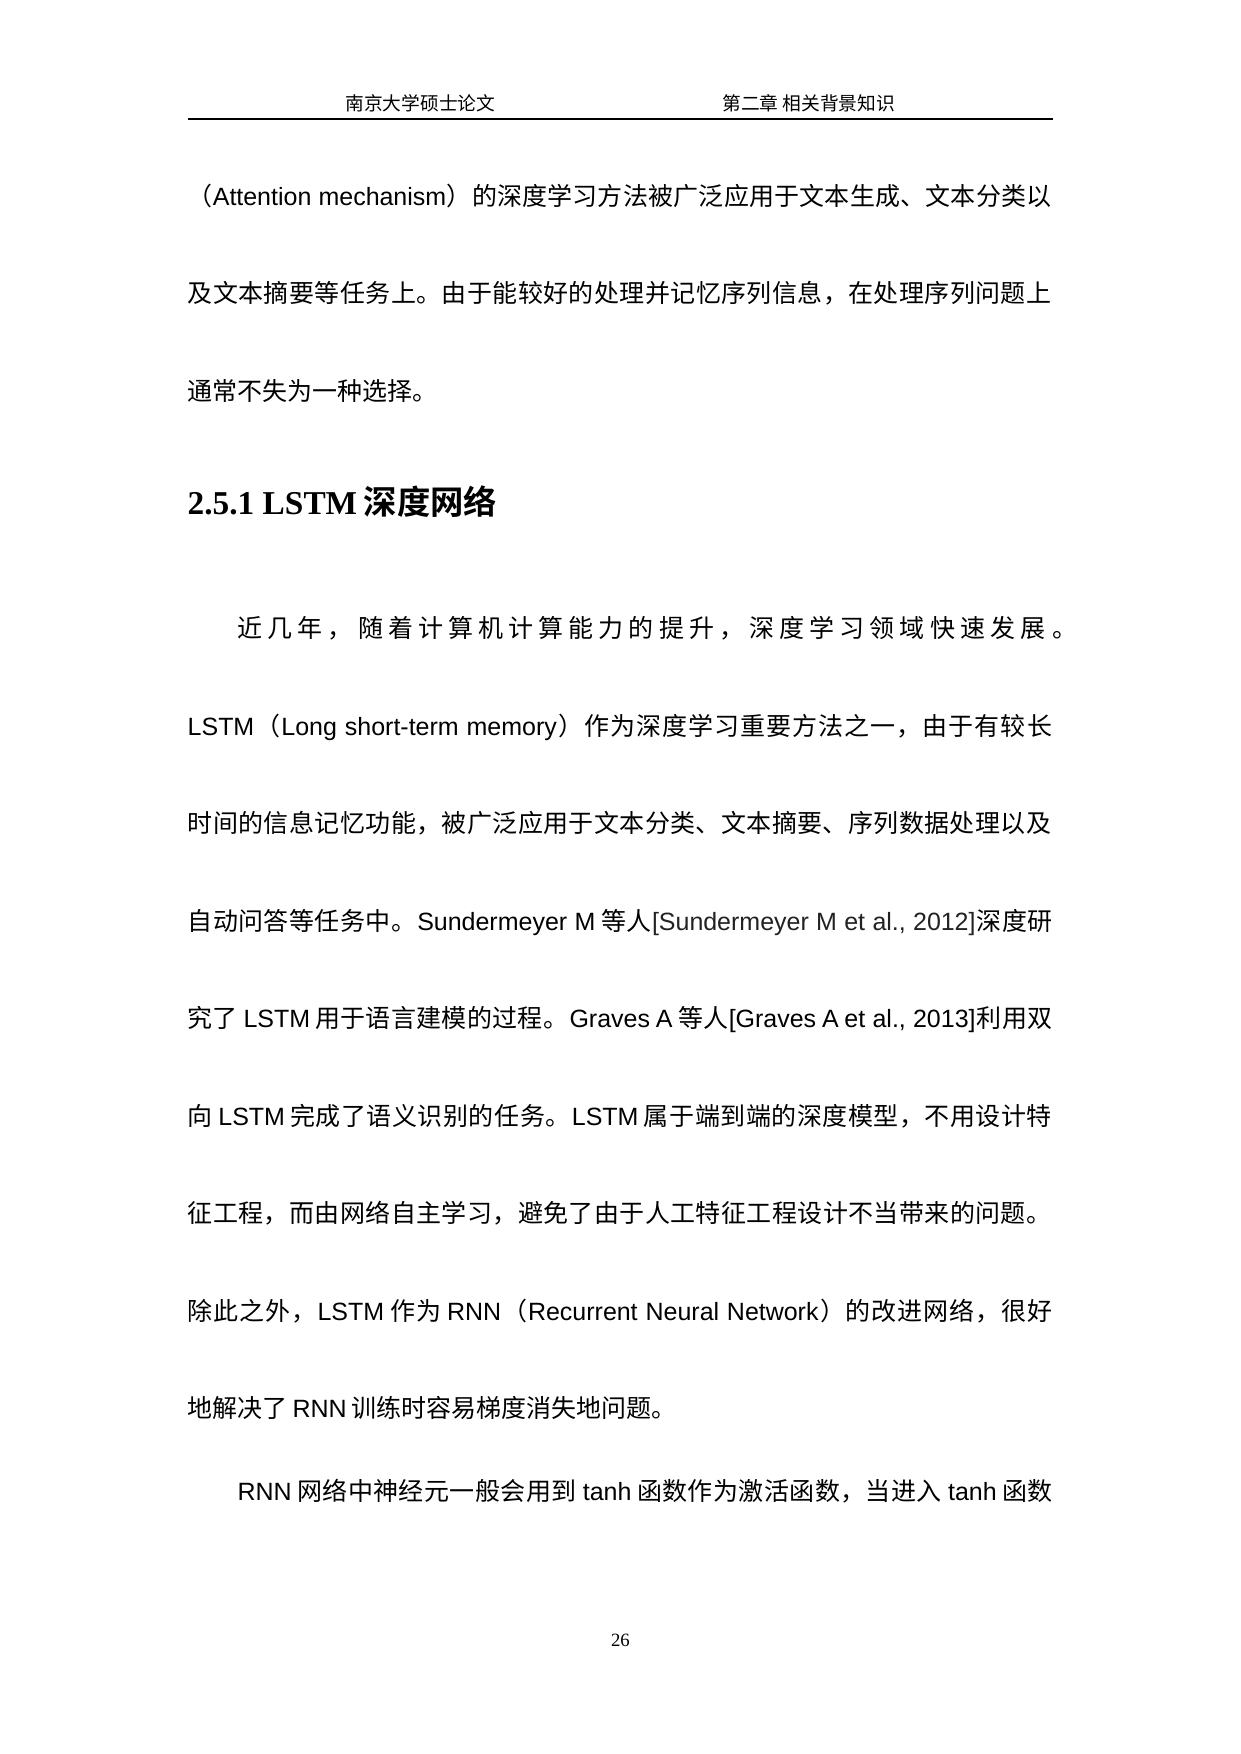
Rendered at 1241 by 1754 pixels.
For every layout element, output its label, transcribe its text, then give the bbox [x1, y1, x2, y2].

text 近几年，随着计算机计算能力的提升，深度学习领域快速发展。LSTM（Long short-term memory）作为深度学习重要方法之一，由于有较长时间的信息记忆功能，被广泛应用于文本分类、文本摘要、序列数据处理以及自动问答等任务中。Sundermeyer M等人[Sundermeyer M et al., 2012]深度研究了LSTM用于语言建模的过程。Graves A等人[Graves A et al., 2013]利用双向LSTM完成了语义识别的任务。LSTM属于端到端的深度模型，不用设计特征工程，而由网络自主学习，避免了由于人工特征工程设计不当带来的问题。除此之外，LSTM作为RNN（Recurrent Neural Network）的改进网络，很好地解决了RNN训练时容易梯度消失地问题。 [187, 594, 1053, 1439]
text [187, 1457, 1053, 1522]
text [187, 162, 1053, 422]
subtitle 2.5.1 LSTM深度网络 [187, 467, 1053, 532]
